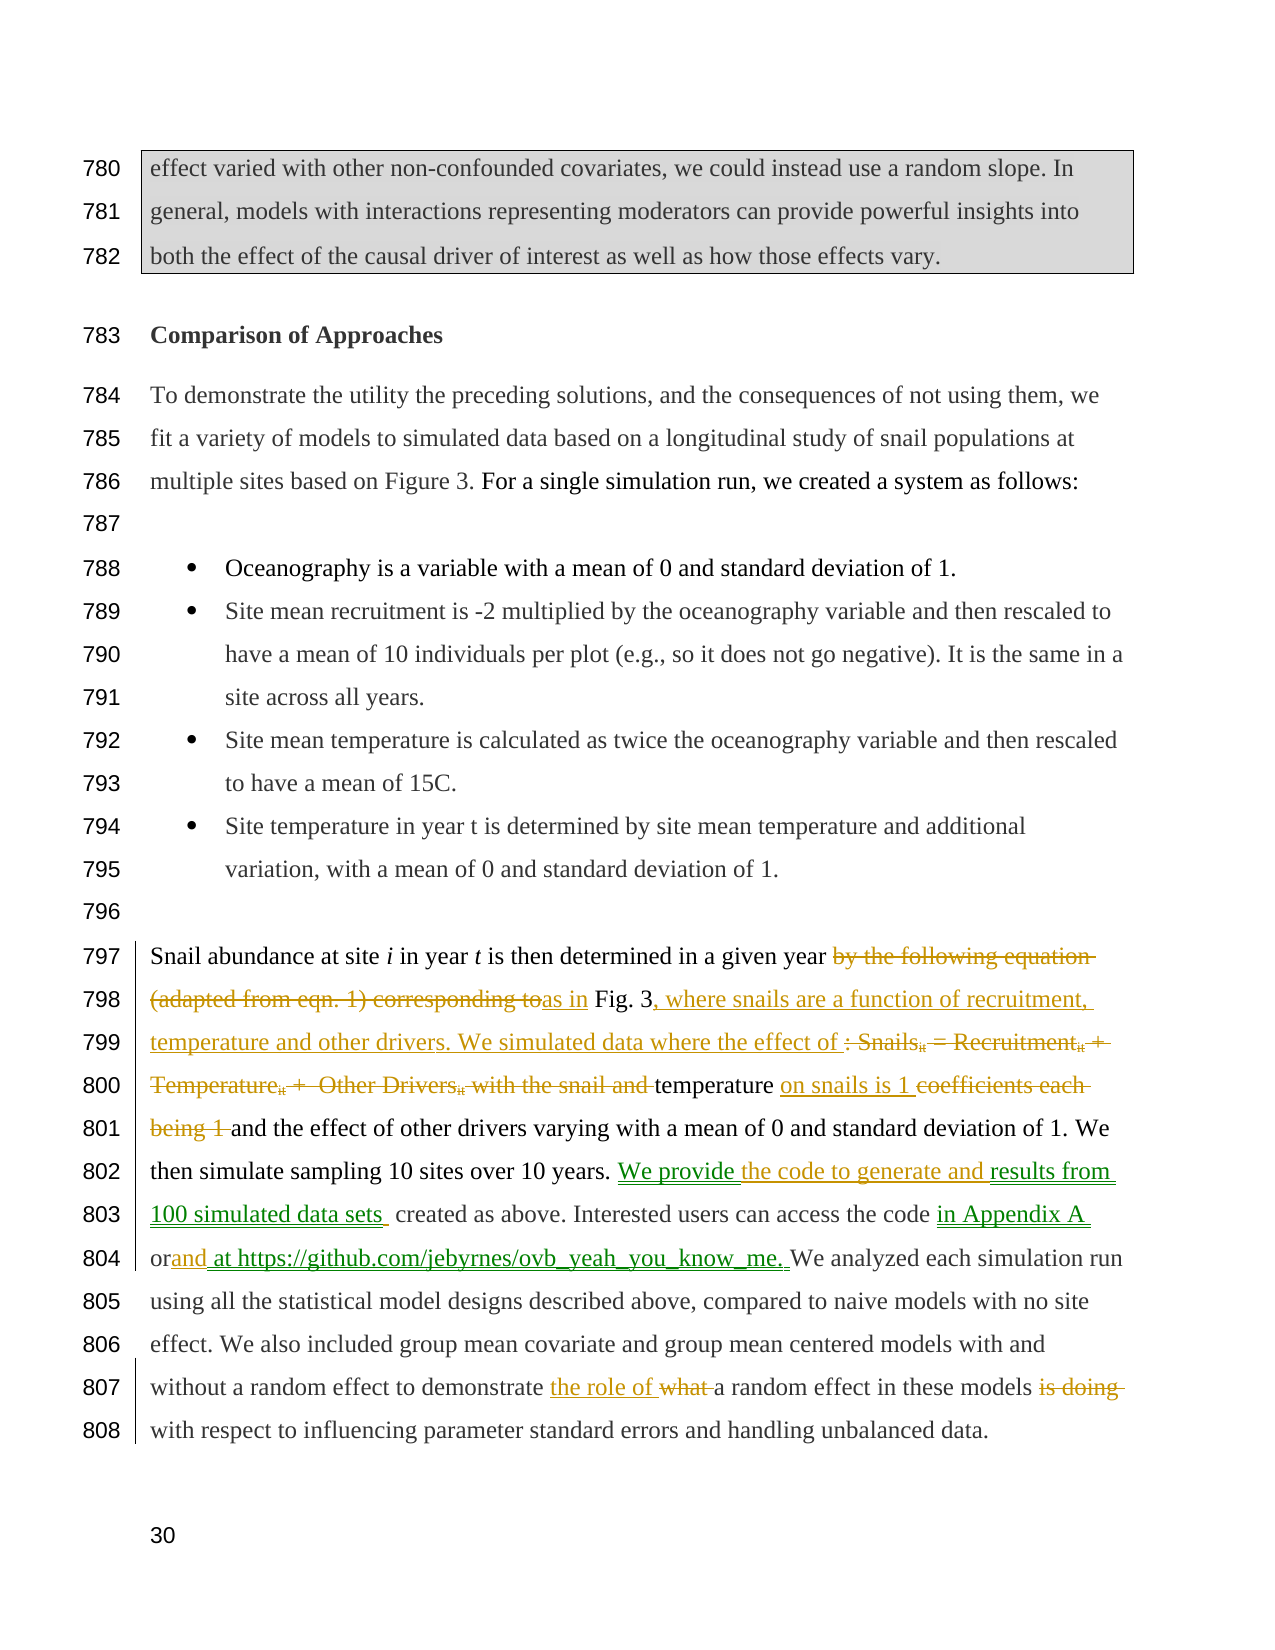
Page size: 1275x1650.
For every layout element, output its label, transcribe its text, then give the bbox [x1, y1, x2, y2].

list Site mean recruitment is -2 multiplied by the oceanography variable and then rescaled to have a mean of 10 individuals per plot (e.g., so it does not go negative). It is the same in a site across all years. [187, 596, 1125, 711]
list Site mean temperature is calculated as twice the oceanography variable and then rescaled to have a mean of 15C. [187, 725, 1125, 797]
subtitle Comparison of Approaches [150, 320, 1125, 349]
list Site temperature in year t is determined by site mean temperature and additional variation, with a mean of 0 and standard deviation of 1. [187, 811, 1125, 883]
text Snail abundance at site i in year t is then determined in a given year Fig. 3temperature and the effect of other drivers varying with a mean of 0 and standard deviation of 1. We then simulate sampling 10 sites over 10 years. We analyzed each simulation run using all the statistical model designs described above, compared to naive models with no site effect. We also included group mean covariate and group mean centered models with and without a random effect to demonstrate a random effect in these models with respect to influencing parameter standard errors and handling unbalanced data. [150, 941, 1125, 1444]
text To demonstrate the utility the preceding solutions, and the consequences of not using them, we fit a variety of models to simulated data based on a longitudinal study of snail populations at multiple sites based on Figure 3. For a single simulation run, we created a system as follows: [150, 380, 1125, 495]
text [142, 151, 1133, 273]
list Oceanography is a variable with a mean of 0 and standard deviation of 1. [187, 553, 1125, 581]
